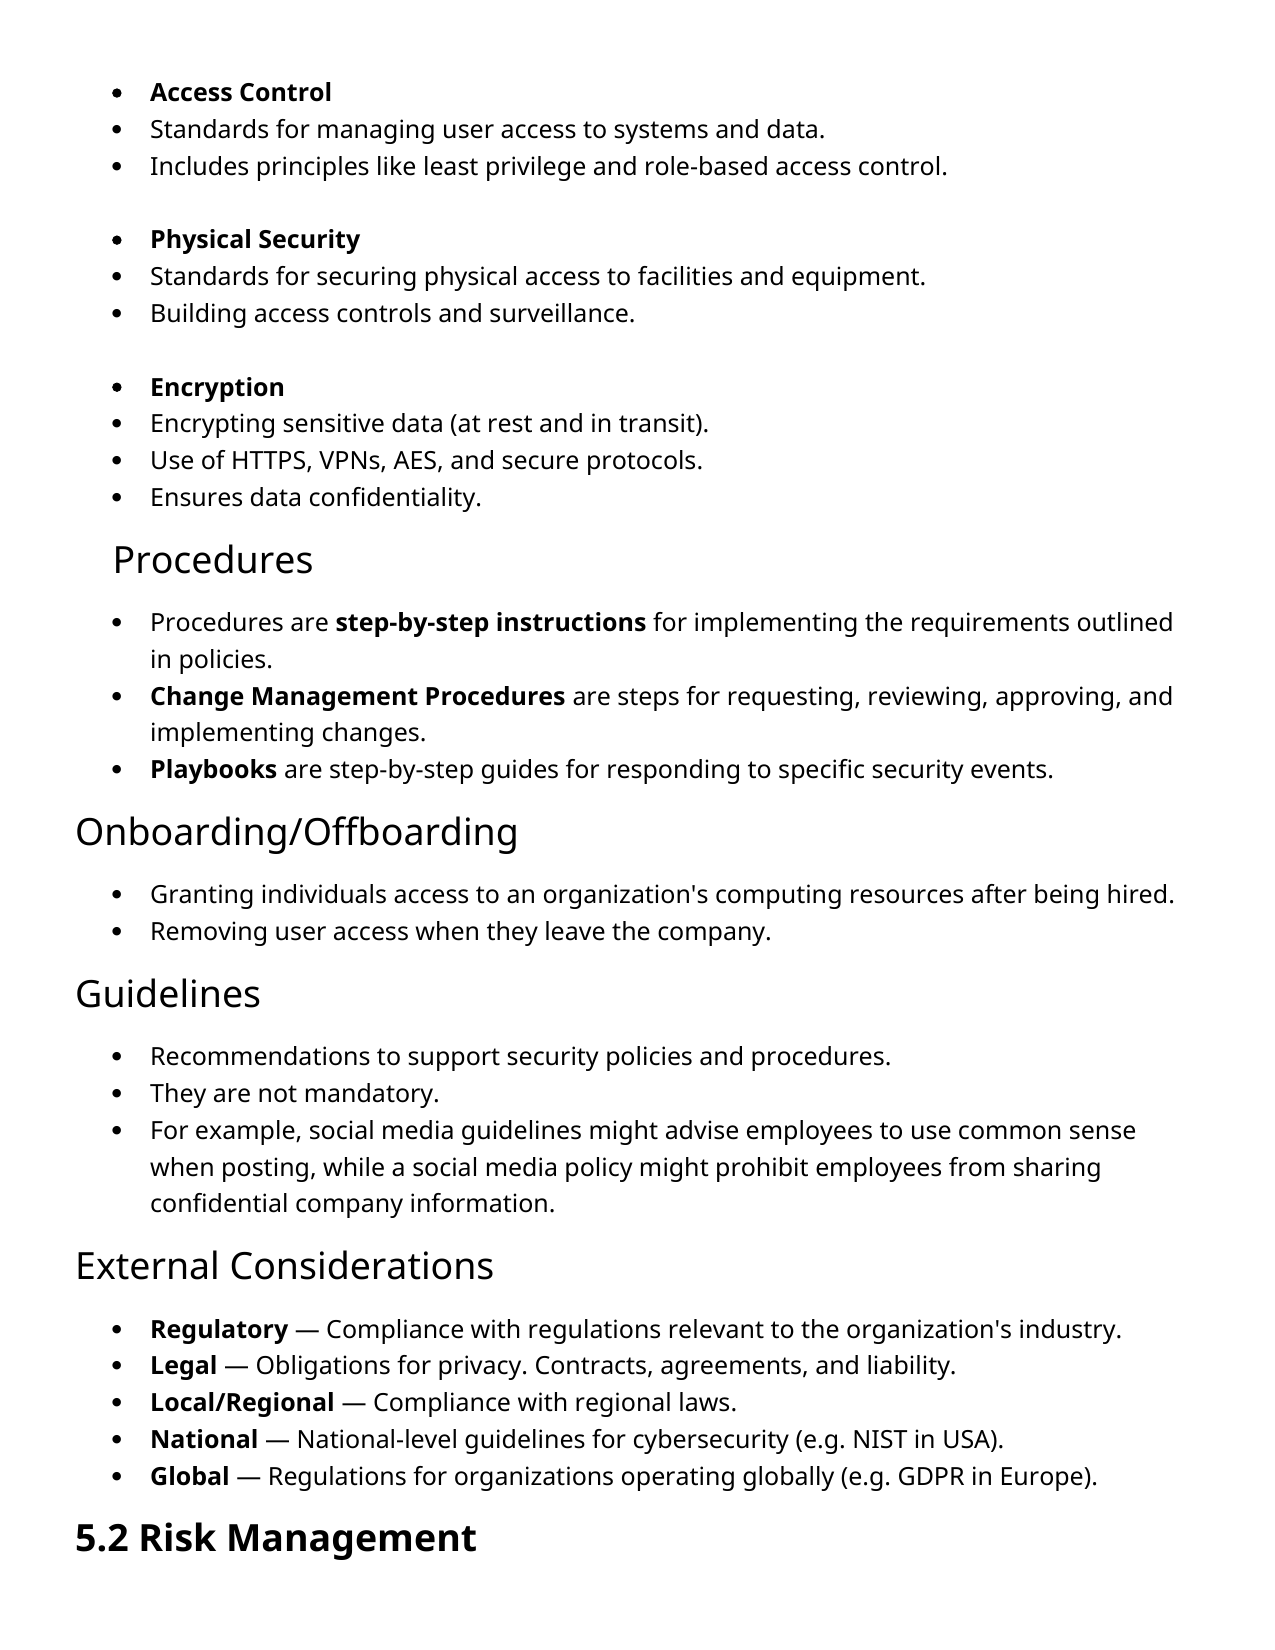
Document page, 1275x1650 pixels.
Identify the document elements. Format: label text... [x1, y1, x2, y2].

list Use of HTTPS, VPNs, AES, and secure protocols. [112, 443, 1200, 477]
list Includes principles like least privilege and role-based access control. [112, 148, 1200, 183]
list Ensures data confidentiality. [112, 479, 1200, 513]
list Standards for securing physical access to facilities and equipment. [112, 259, 1200, 293]
list Local/Regional — Compliance with regional laws. [112, 1385, 1200, 1419]
list Legal — Obligations for privacy. Contracts, agreements, and liability. [112, 1348, 1200, 1382]
text 5.2 Risk Management [75, 1512, 1200, 1563]
list Encrypting sensitive data (at rest and in transit). [112, 406, 1200, 440]
list They are not mandatory. [112, 1076, 1200, 1110]
list Playbooks are step-by-step guides for responding to specific security events. [112, 752, 1200, 786]
list Regulatory — Compliance with regulations relevant to the organization's industry. [112, 1311, 1200, 1345]
list Standards for managing user access to systems and data. [112, 112, 1200, 146]
list Encryption [112, 369, 1200, 403]
list National — National-level guidelines for cybersecurity (e.g. NIST in USA). [112, 1422, 1200, 1456]
list Change Management Procedures are steps for requesting, reviewing, approving, and implementing changes. [112, 678, 1200, 749]
text Guidelines [75, 967, 1200, 1018]
list Global — Regulations for organizations operating globally (e.g. GDPR in Europe). [112, 1458, 1200, 1492]
list Recommendations to support security policies and procedures. [112, 1039, 1200, 1073]
list Building access controls and surveillance. [112, 296, 1200, 330]
list Procedures are step-by-step instructions for implementing the requirements outlined in policies. [112, 605, 1200, 676]
list Access Control [112, 75, 1200, 109]
text Onboarding/Offboarding [75, 805, 1200, 856]
list Removing user access when they leave the company. [112, 914, 1200, 948]
text External Considerations [75, 1239, 1200, 1291]
list Granting individuals access to an organization's computing resources after being hired. [112, 877, 1200, 911]
list For example, social media guidelines might advise employees to use common sense when posting, while a social media policy might prohibit employees from sharing confidential company information. [112, 1112, 1200, 1220]
text Procedures [112, 533, 1200, 584]
list Physical Security [112, 222, 1200, 256]
